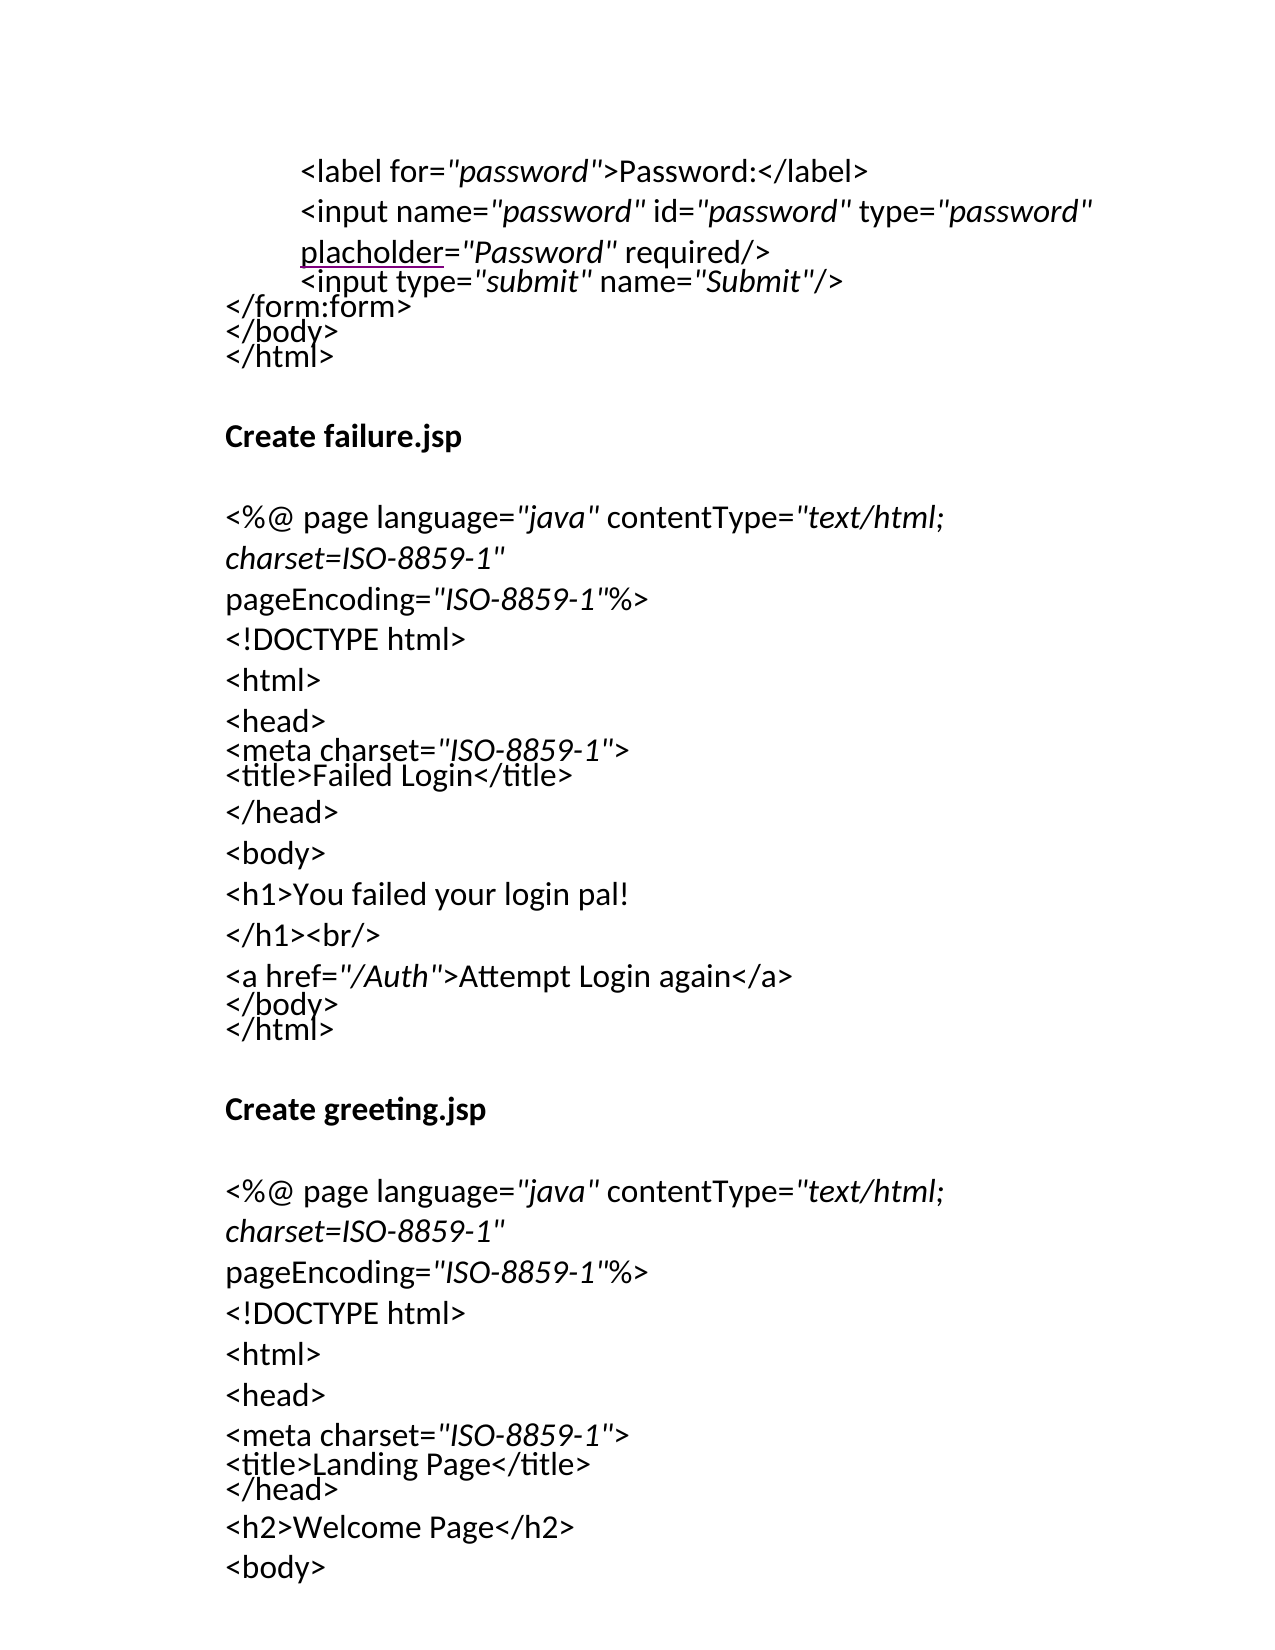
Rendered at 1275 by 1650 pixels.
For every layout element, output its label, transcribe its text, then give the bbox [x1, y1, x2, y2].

text </html> [225, 1021, 1106, 1046]
text pageEncoding="ISO-8859-1"%> [225, 1251, 1106, 1292]
text <h2>Welcome Page</h2> [225, 1506, 1106, 1547]
text <body> [225, 1547, 1106, 1587]
text <title>Landing Page</title> [225, 1455, 1106, 1481]
subtitle Create greeting.jsp [225, 1087, 1106, 1128]
text <meta charset="ISO-8859-1"> [225, 1414, 1106, 1455]
text </h1><br/> [225, 914, 1106, 954]
text <!DOCTYPE html> [225, 1292, 1106, 1333]
text pageEncoding="ISO-8859-1"%> [225, 578, 1106, 618]
text </html> [225, 348, 1106, 373]
text <%@ page language="java" contentType="text/html; charset=ISO-8859-1" [225, 1170, 1106, 1251]
subtitle Create failure.jsp [225, 414, 1106, 455]
text <input type="submit" name="Submit"/> [300, 272, 1106, 297]
text <a href="/Auth">Attempt Login again</a> [225, 954, 1106, 995]
text <head> [225, 1374, 1106, 1414]
text <%@ page language="java" contentType="text/html; charset=ISO-8859-1" [225, 496, 1106, 577]
text <input name="password" id="password" type="password" placholder="Password" required/> [300, 190, 1106, 272]
text <body> [225, 832, 1106, 873]
text </head> [225, 791, 1106, 832]
text <h1>You failed your login pal! [225, 873, 1106, 914]
text <head> [225, 700, 1106, 741]
text </form:form> [225, 297, 1106, 322]
text <title>Failed Login</title> [225, 766, 1106, 791]
text </body> [225, 995, 1106, 1021]
text </head> [225, 1481, 1106, 1506]
text </body> [225, 322, 1106, 348]
text <label for="password">Password:</label> [300, 149, 1106, 190]
text <meta charset="ISO-8859-1"> [225, 741, 1106, 766]
text <html> [225, 659, 1106, 700]
text <html> [225, 1333, 1106, 1374]
text <!DOCTYPE html> [225, 618, 1106, 659]
